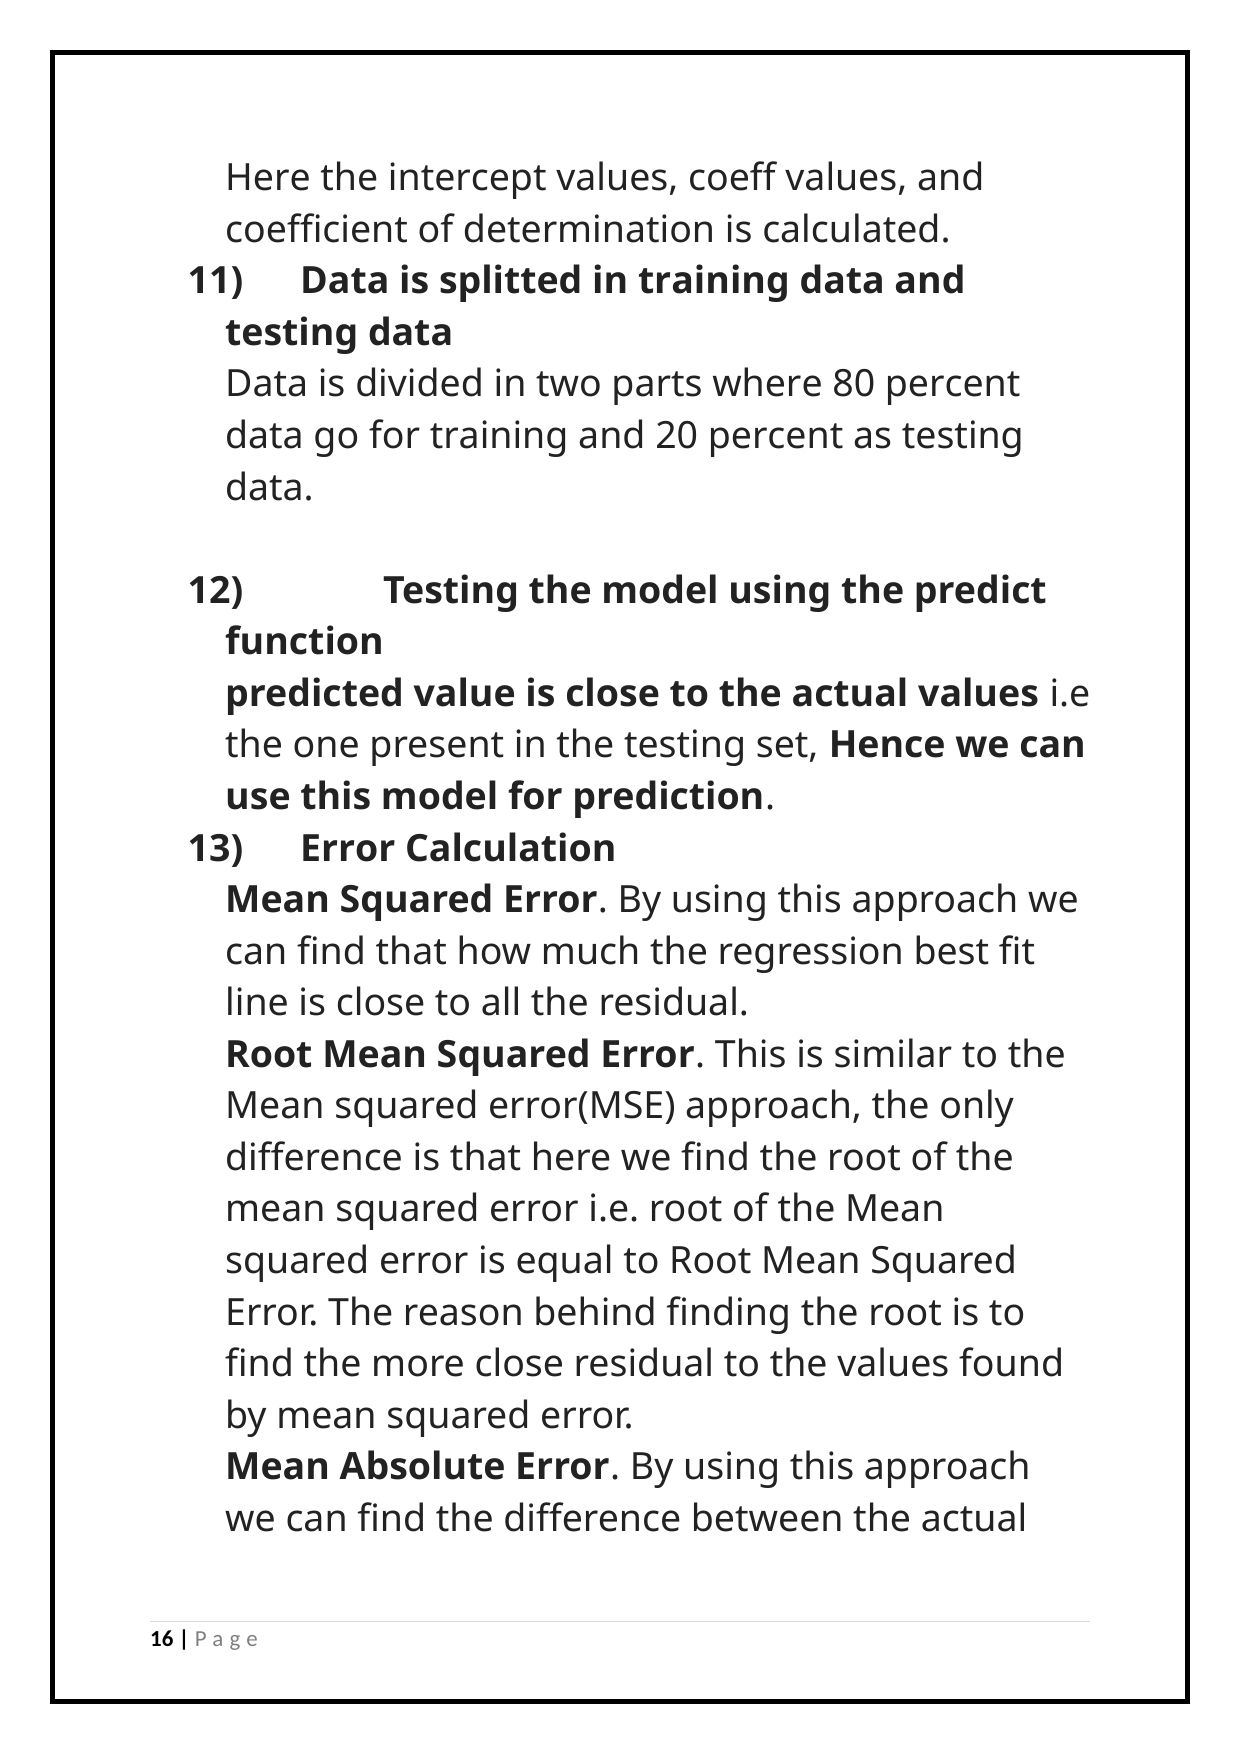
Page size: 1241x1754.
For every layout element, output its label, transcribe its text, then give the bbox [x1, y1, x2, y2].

list Data is splitted in training data and testing data [187, 253, 1090, 356]
list Here the intercept values, coeff values, and coefficient of determination is calculated. [225, 150, 1090, 253]
list predicted value is close to the actual values i.e the one present in the testing set, Hence we can use this model for prediction. [225, 666, 1090, 820]
list Testing the model using the predict function [187, 562, 1090, 666]
list Data is divided in two parts where 80 percent data go for training and 20 percent as testing data. [225, 356, 1090, 511]
list Root Mean Squared Error. This is similar to the Mean squared error(MSE) approach, the only difference is that here we find the root of the mean squared error i.e. root of the Mean squared error is equal to Root Mean Squared Error. The reason behind finding the root is to find the more close residual to the values found by mean squared error. [225, 1027, 1090, 1439]
list Error Calculation [187, 820, 1090, 872]
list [225, 1439, 1090, 1542]
list Mean Squared Error. By using this approach we can find that how much the regression best fit line is close to all the residual. [225, 872, 1090, 1027]
